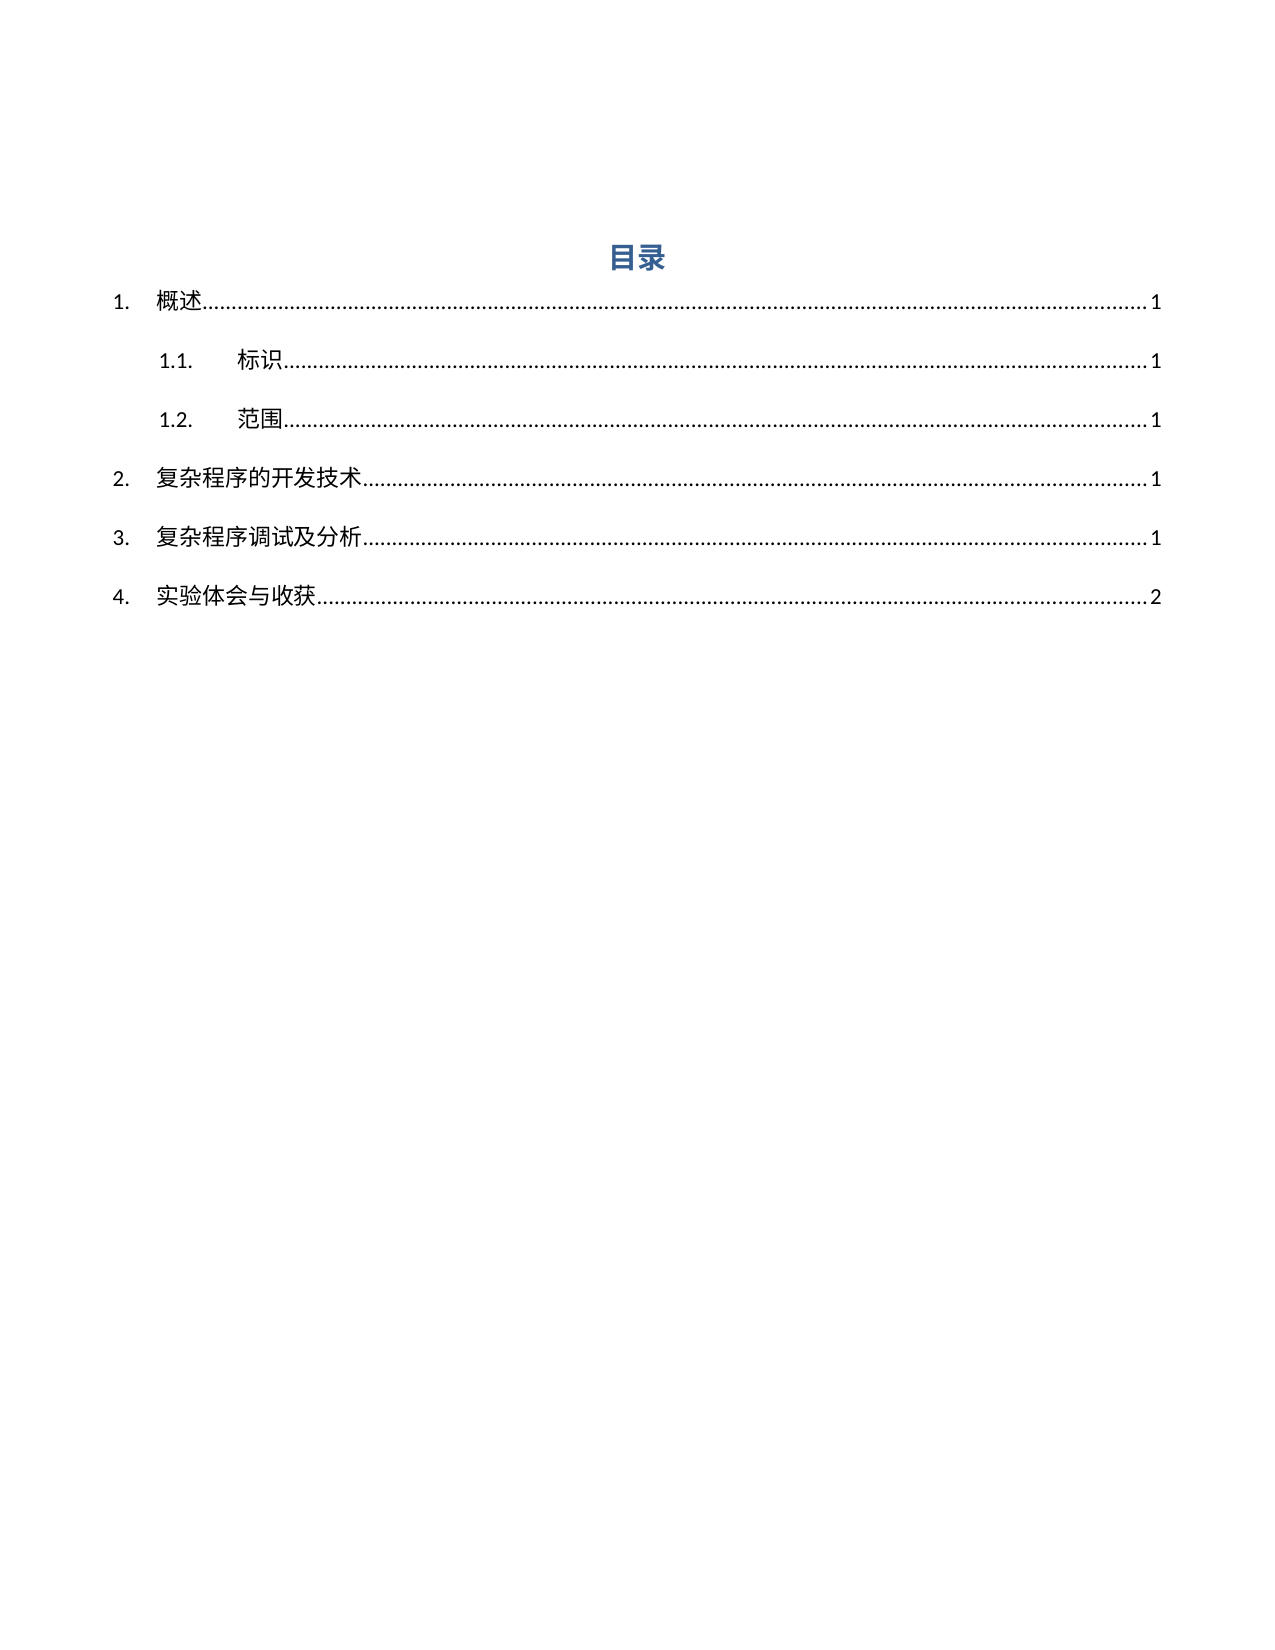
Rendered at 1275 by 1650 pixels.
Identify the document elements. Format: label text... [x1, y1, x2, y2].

text 1.1. 标识 1 [158, 342, 1162, 375]
text 3. 复杂程序调试及分析 1 [112, 518, 1162, 552]
text 1.2. 范围 1 [158, 401, 1162, 434]
text 4. 实验体会与收获 2 [112, 577, 1162, 611]
text 1. 概述 1 [112, 283, 1162, 316]
subtitle 目录 [112, 234, 1162, 276]
text 2. 复杂程序的开发技术 1 [112, 459, 1162, 493]
